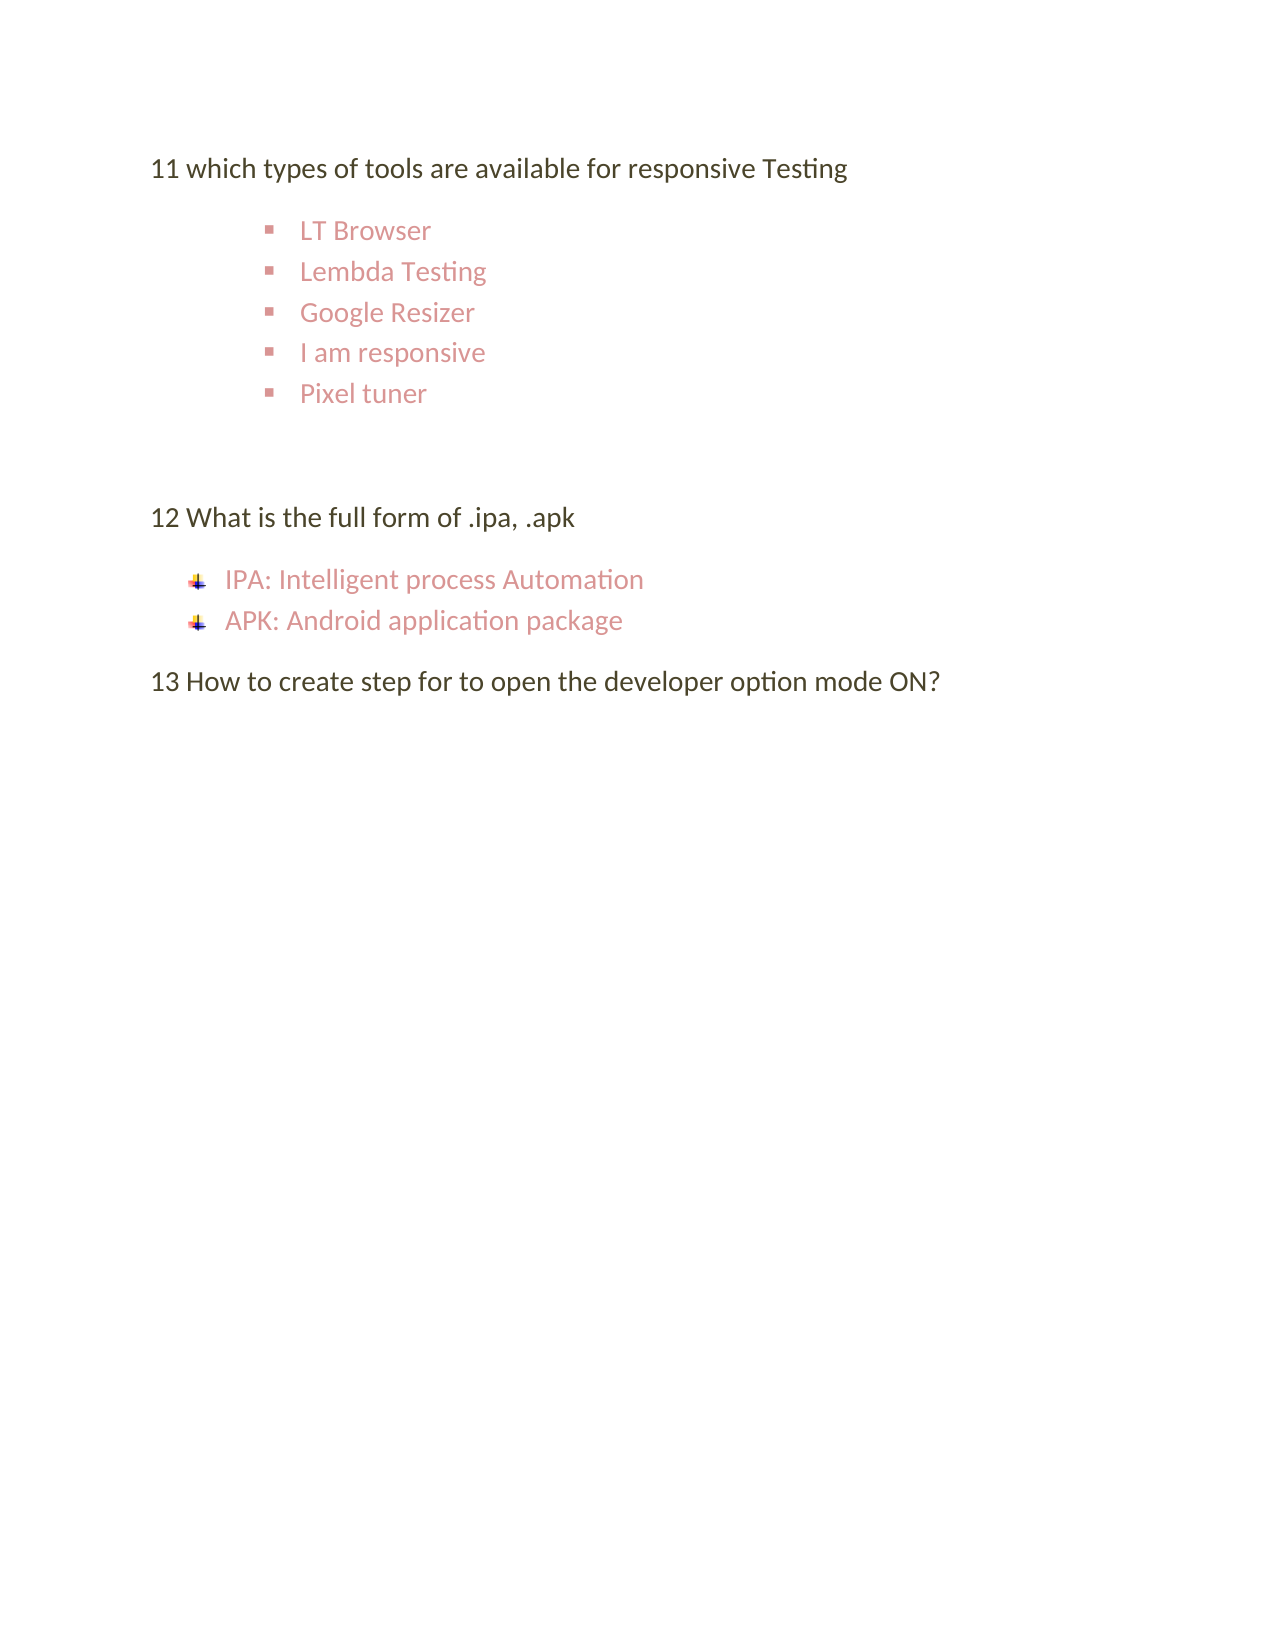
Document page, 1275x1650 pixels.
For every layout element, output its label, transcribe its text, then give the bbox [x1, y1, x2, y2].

text 12 What is the full form of .ipa, .apk [150, 499, 1125, 535]
list IPA: Intelligent process Automation [187, 561, 1125, 596]
picture [188, 572, 206, 590]
list LT Browser [262, 212, 1125, 247]
list Google Resizer [262, 294, 1125, 329]
list Pixel tuner [262, 376, 1125, 411]
list APK: Android application package [187, 602, 1125, 637]
text 11 which types of tools are available for responsive Testing [150, 150, 1125, 186]
list I am responsive [262, 334, 1125, 370]
text 13 How to create step for to open the developer option mode ON? [150, 663, 1125, 699]
picture [188, 613, 206, 631]
list Lembda Testing [262, 253, 1125, 288]
